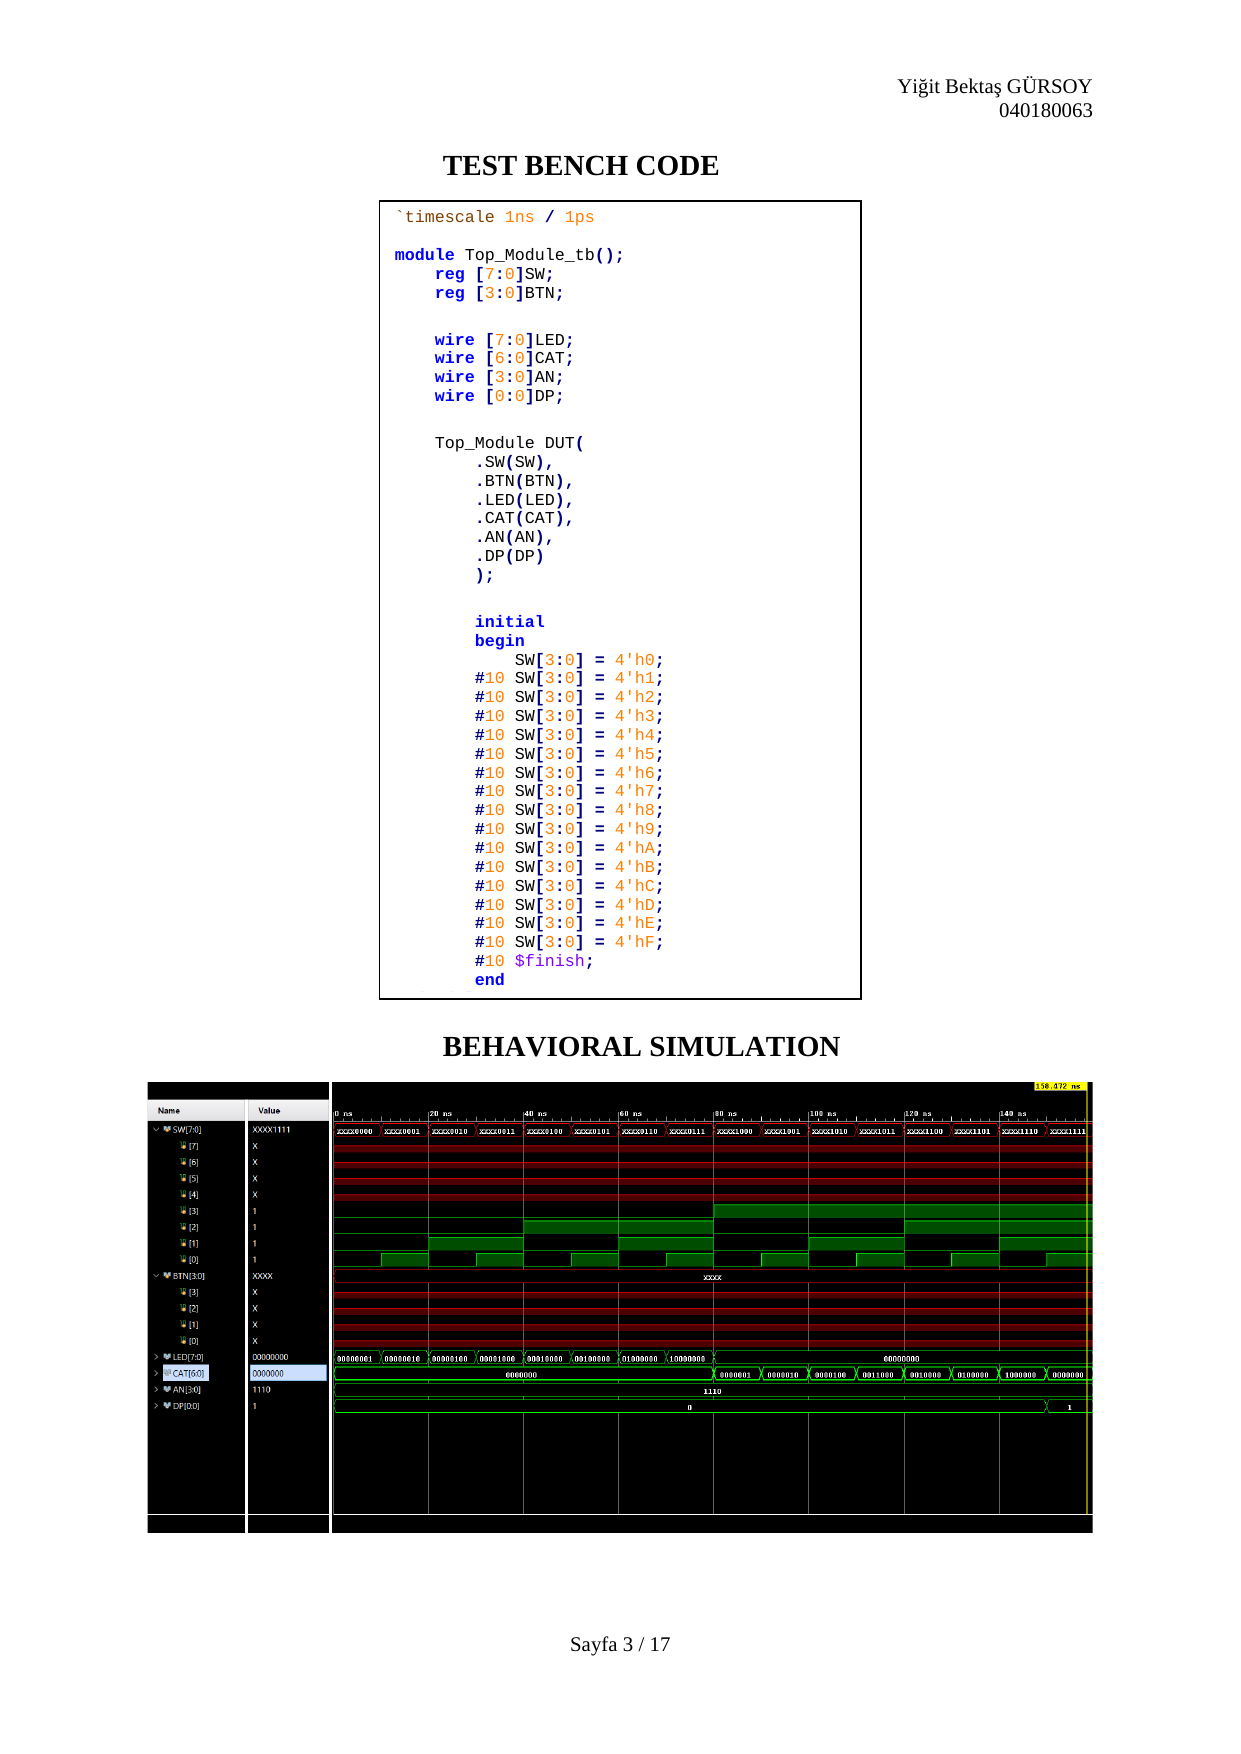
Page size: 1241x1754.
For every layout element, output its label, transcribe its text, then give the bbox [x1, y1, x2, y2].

text TEST BENCH CODE [369, 148, 1093, 181]
picture [147, 1082, 1093, 1533]
list BEHAVIORAL SIMULATION [371, 1029, 1093, 1062]
